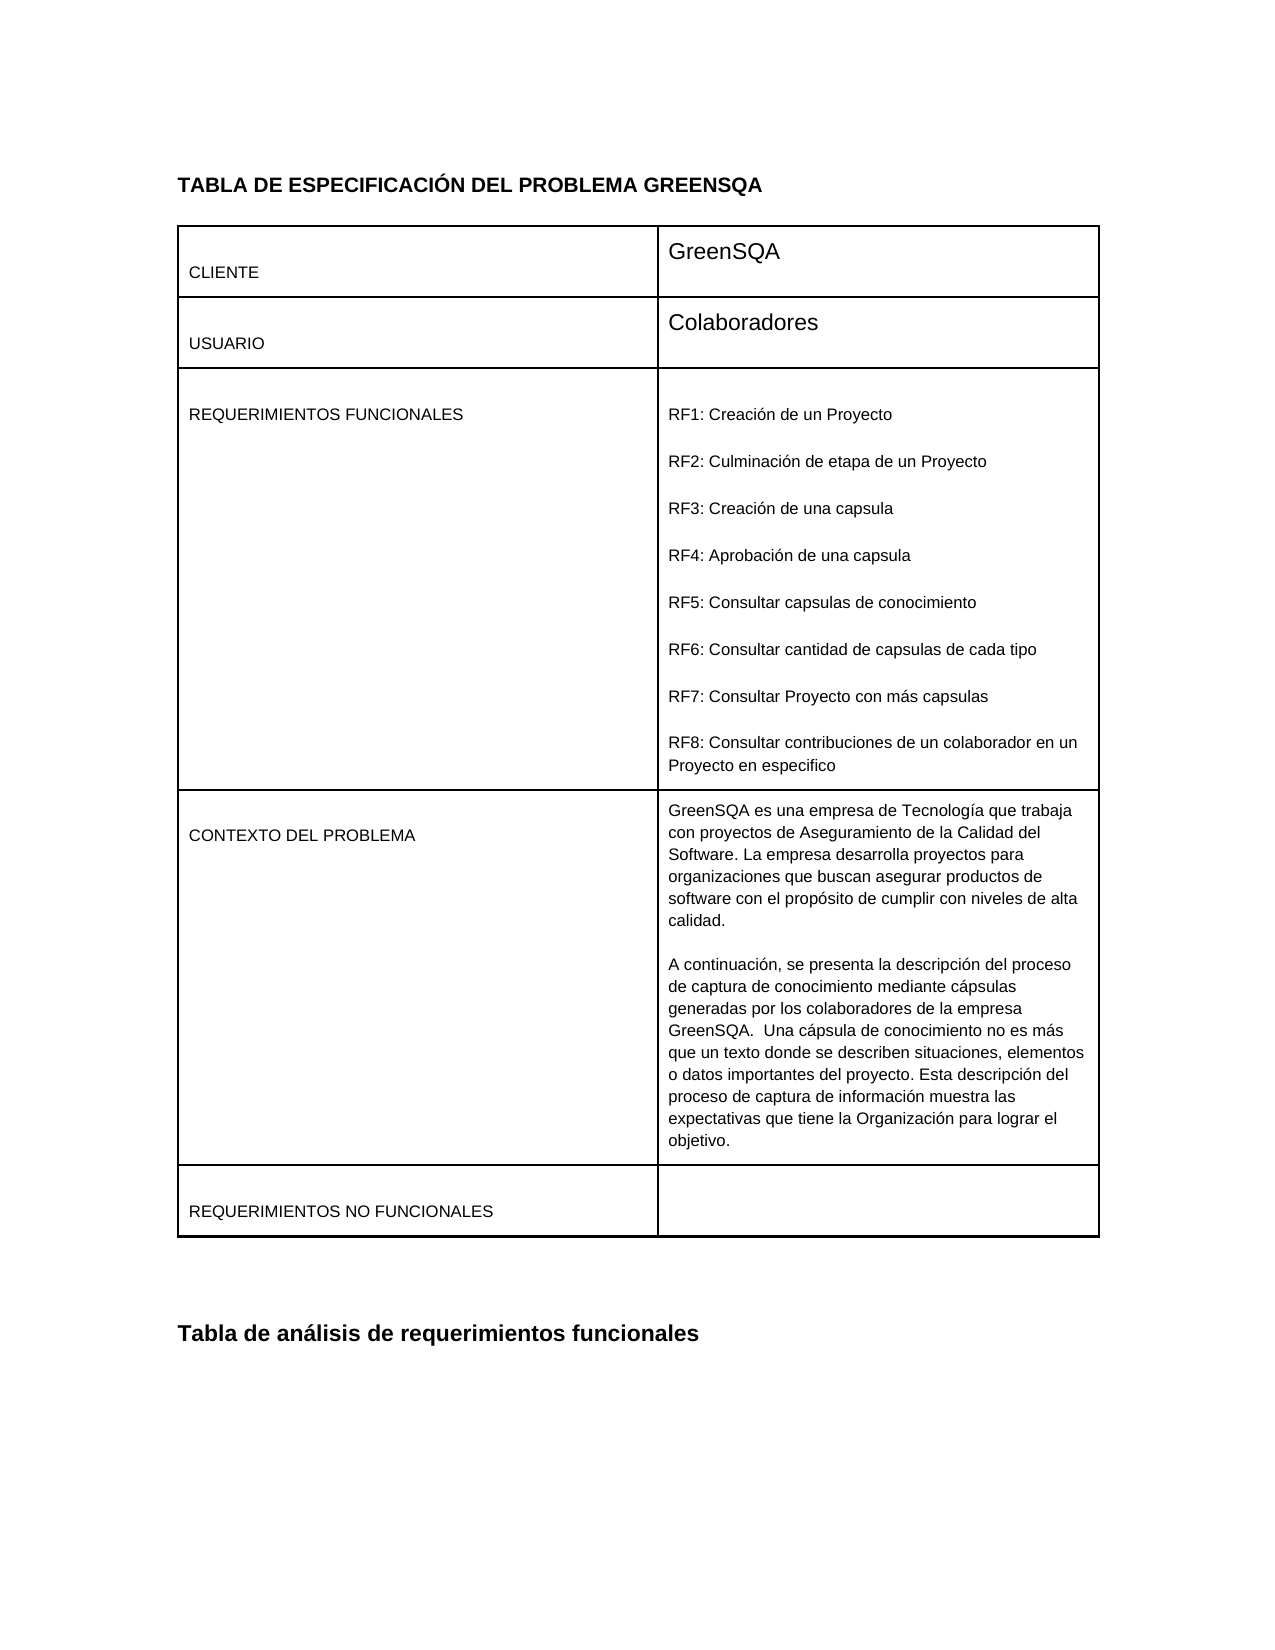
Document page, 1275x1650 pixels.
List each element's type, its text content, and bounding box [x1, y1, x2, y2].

table_cell CONTEXTO DEL PROBLEMA [179, 791, 657, 1164]
text Tabla de análisis de requerimientos funcionales [177, 1319, 1098, 1346]
table_cell Colaboradores [659, 298, 1098, 367]
table_header CLIENTE [179, 227, 657, 296]
table_cell GreenSQA es una empresa de Tecnología que trabaja con proyectos de Aseguramiento de la Calidad del Software. La empresa desarrolla proyectos para organizaciones que buscan asegurar productos de software con el propósito de cumplir con niveles de alta calidad. A continuación, se presenta la descripción del proceso de captura de conocimiento mediante cápsulas generadas por los colaboradores de la empresa GreenSQA. Una cápsula de conocimiento no es más que un texto donde se describen situaciones, elementos o datos importantes del proyecto. Esta descripción del proceso de captura de información muestra las expectativas que tiene la Organización para lograr el objetivo. [659, 791, 1098, 1164]
table_cell RF1: Creación de un Proyecto RF2: Culminación de etapa de un Proyecto RF3: Creación de una capsula RF4: Aprobación de una capsula RF5: Consultar capsulas de conocimiento RF6: Consultar cantidad de capsulas de cada tipo RF7: Consultar Proyecto con más capsulas RF8: Consultar contribuciones de un colaborador en un Proyecto en especifico [659, 369, 1098, 789]
table_cell USUARIO [179, 298, 657, 367]
text TABLA DE ESPECIFICACIÓN DEL PROBLEMA GREENSQA [177, 173, 1098, 197]
table_cell [659, 1166, 1098, 1235]
table_header GreenSQA [659, 227, 1098, 296]
table_cell REQUERIMIENTOS FUNCIONALES [179, 369, 657, 789]
table_cell REQUERIMIENTOS NO FUNCIONALES [179, 1166, 657, 1235]
